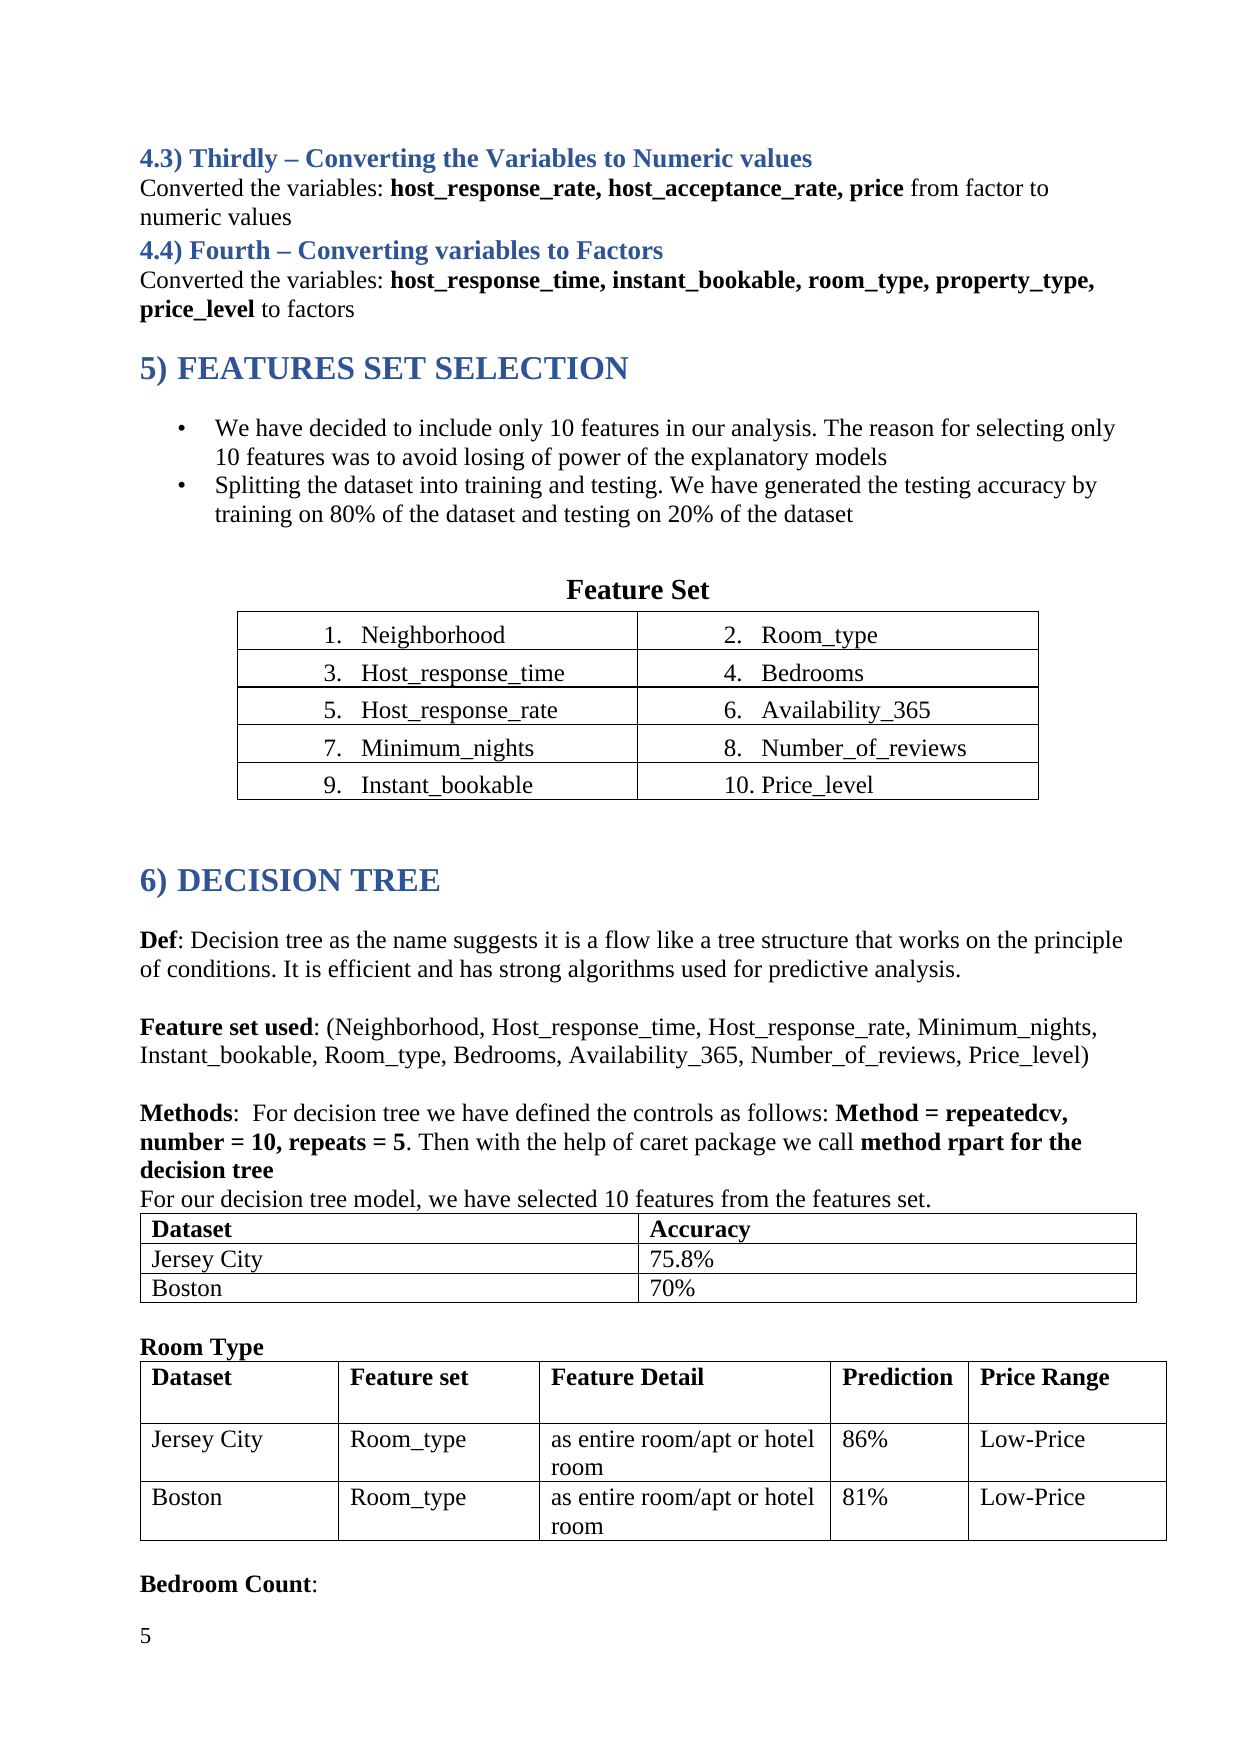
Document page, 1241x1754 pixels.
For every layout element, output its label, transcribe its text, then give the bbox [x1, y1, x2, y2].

table_cell Price_level [638, 763, 1038, 799]
text For our decision tree model, we have selected 10 features from the features set. [139, 1184, 1136, 1213]
table_cell Room_type [339, 1424, 539, 1481]
table_cell Bedrooms [638, 650, 1038, 686]
table_header Neighborhood [238, 612, 637, 649]
table_header Dataset [141, 1362, 338, 1423]
subtitle FEATURES SET SELECTION [139, 348, 1136, 386]
table_cell Availability_365 [638, 688, 1038, 724]
table_header Feature set [339, 1362, 539, 1423]
text Converted the variables: host_response_time, instant_bookable, room_type, property_type, price_level to factors [139, 266, 1136, 323]
table_cell Host_response_rate [238, 688, 637, 724]
list Splitting the dataset into training and testing. We have generated the testing accuracy by training on 80% of the dataset and testing on 20% of the dataset [177, 470, 1136, 528]
table_cell 70% [639, 1274, 1136, 1302]
table_header Prediction [831, 1362, 968, 1423]
table_cell Host_response_time [238, 650, 637, 686]
list We have decided to include only 10 features in our analysis. The reason for selecting only 10 features was to avoid losing of power of the explanatory models [177, 413, 1136, 470]
table_cell 86% [831, 1424, 968, 1481]
text Methods: For decision tree we have defined the controls as follows: Method = repeatedcv, number = 10, repeats = 5. Then with the help of caret package we call method rpart for the decision tree [139, 1098, 1136, 1184]
text Bedroom Count: [139, 1569, 1136, 1598]
table_header Price Range [969, 1362, 1166, 1423]
table_cell as entire room/apt or hotel room [540, 1482, 830, 1540]
text Feature set used: (Neighborhood, Host_response_time, Host_response_rate, Minimum_nights, Instant_bookable, Room_type, Bedrooms, Availability_365, Number_of_reviews, Price_level) [139, 1012, 1136, 1069]
table_cell Instant_bookable [238, 763, 637, 799]
table_cell Jersey City [141, 1244, 638, 1272]
table_cell 81% [831, 1482, 968, 1540]
text Converted the variables: host_response_rate, host_acceptance_rate, price from factor to numeric values [139, 173, 1136, 230]
table_cell Low-Price [969, 1424, 1166, 1481]
table_cell Boston [141, 1274, 638, 1302]
text Def: Decision tree as the name suggests it is a flow like a tree structure that works on the principle of conditions. It is efficient and has strong algorithms used for predictive analysis. [139, 925, 1136, 983]
table_cell Boston [141, 1482, 338, 1540]
text Room Type [139, 1332, 1136, 1361]
table_cell Jersey City [141, 1424, 338, 1481]
table_cell Low-Price [969, 1482, 1166, 1540]
table_cell as entire room/apt or hotel room [540, 1424, 830, 1481]
text Feature Set [139, 572, 1136, 606]
table_header Accuracy [639, 1214, 1136, 1243]
table_cell 75.8% [639, 1244, 1136, 1272]
table_cell Room_type [339, 1482, 539, 1540]
table_cell Number_of_reviews [638, 725, 1038, 762]
subtitle 4.3) Thirdly – Converting the Variables to Numeric values [139, 142, 1136, 173]
table_cell Minimum_nights [238, 725, 637, 762]
subtitle DECISION TREE [139, 861, 1136, 899]
table_header Dataset [141, 1214, 638, 1243]
table_header Feature Detail [540, 1362, 830, 1423]
subtitle 4.4) Fourth – Converting variables to Factors [139, 234, 1136, 266]
table_header Room_type [638, 612, 1038, 649]
